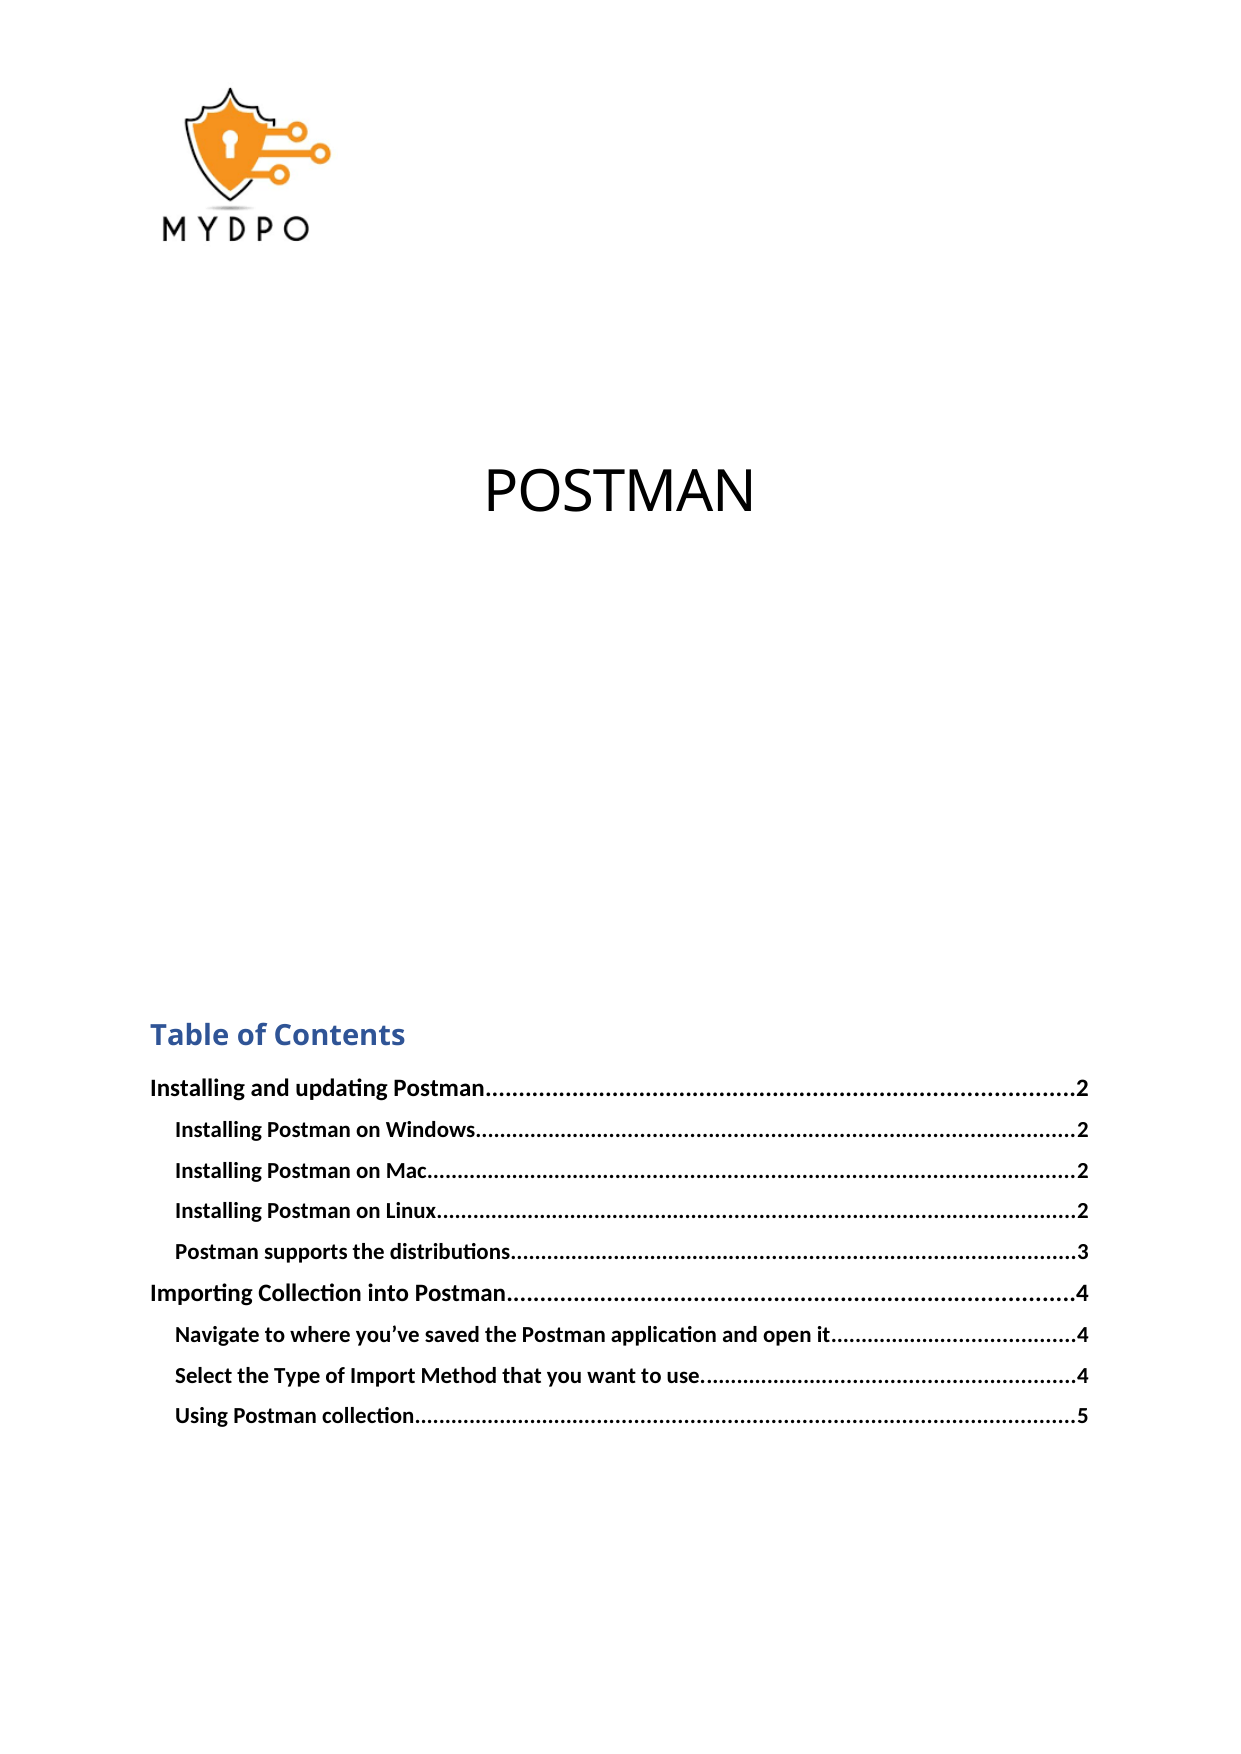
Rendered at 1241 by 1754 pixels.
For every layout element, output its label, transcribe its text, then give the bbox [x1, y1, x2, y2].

title POSTMAN [150, 449, 1090, 529]
picture [150, 73, 338, 258]
